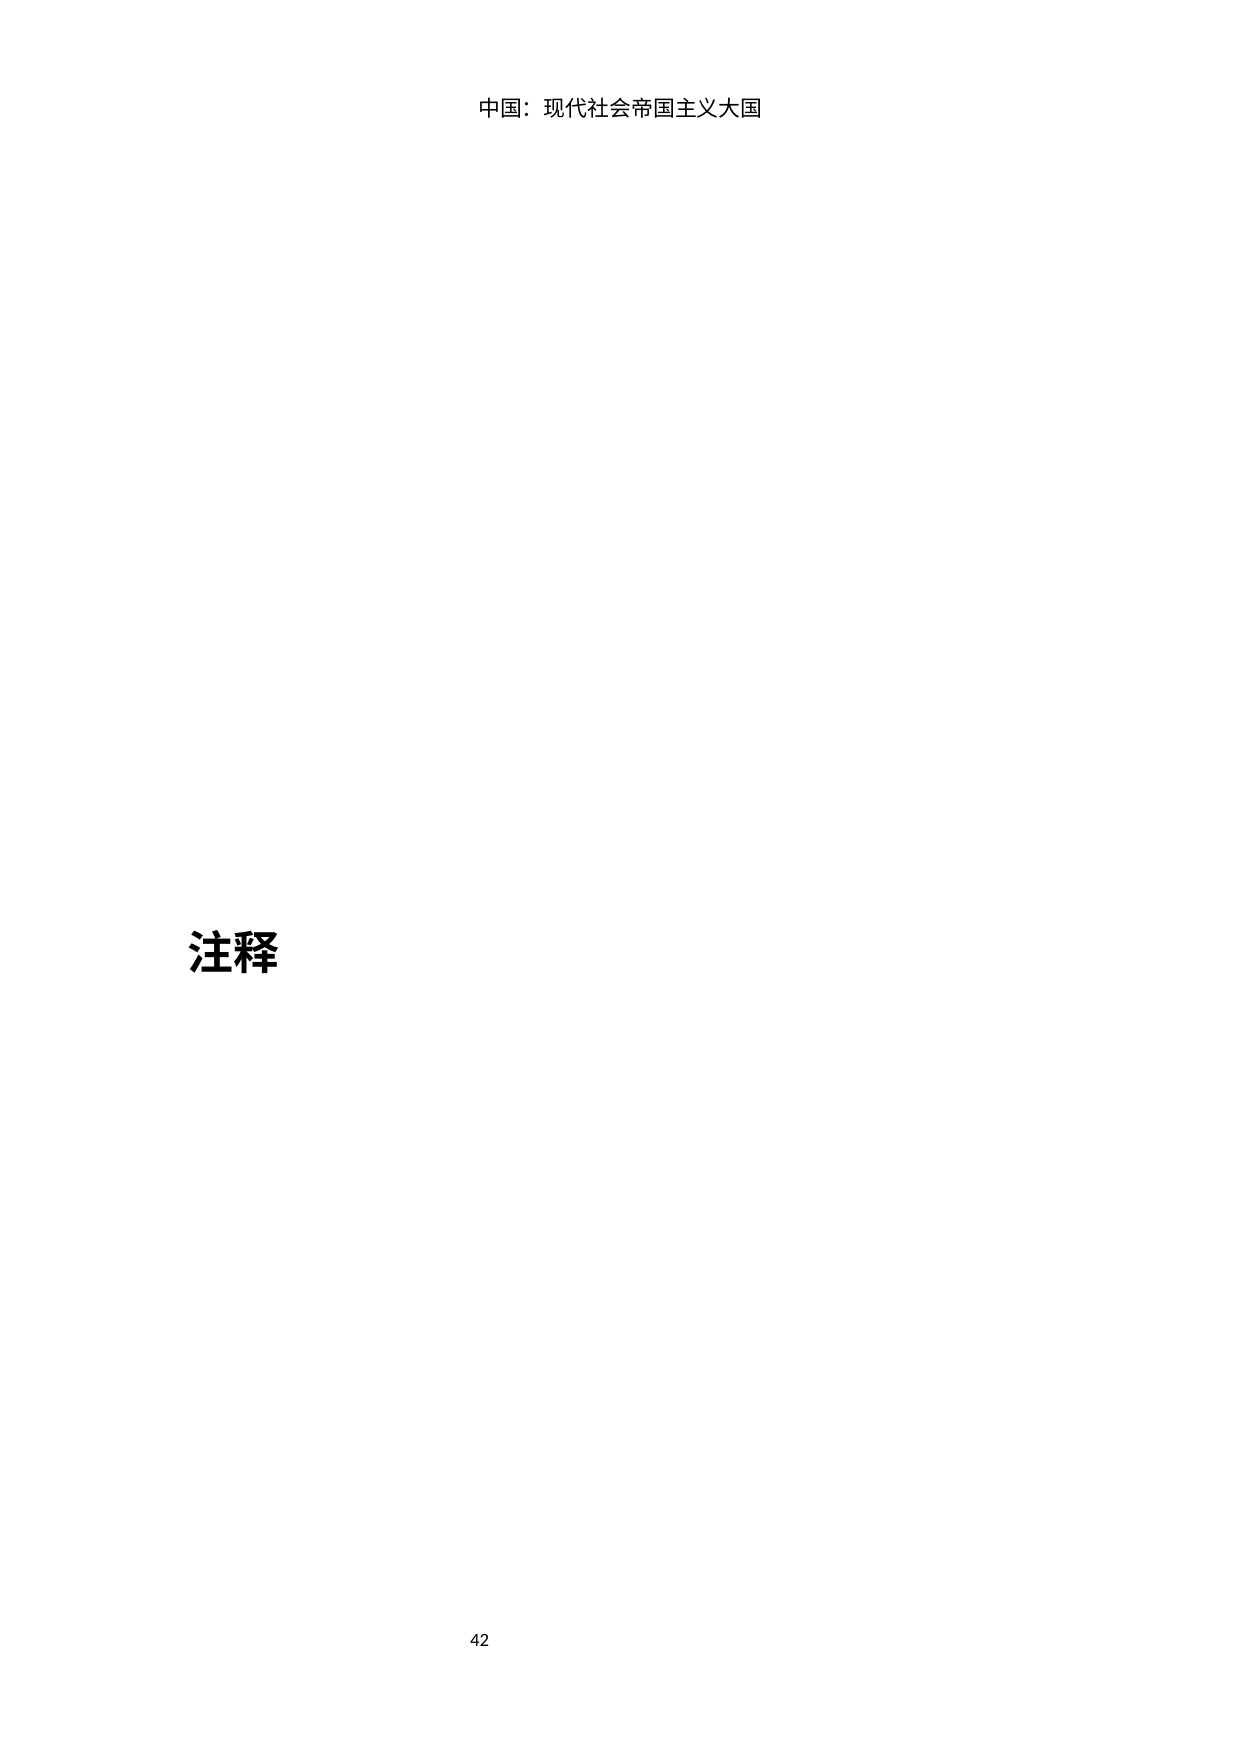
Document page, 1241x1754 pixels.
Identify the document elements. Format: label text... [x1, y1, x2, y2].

subtitle 注释 [187, 900, 1053, 998]
